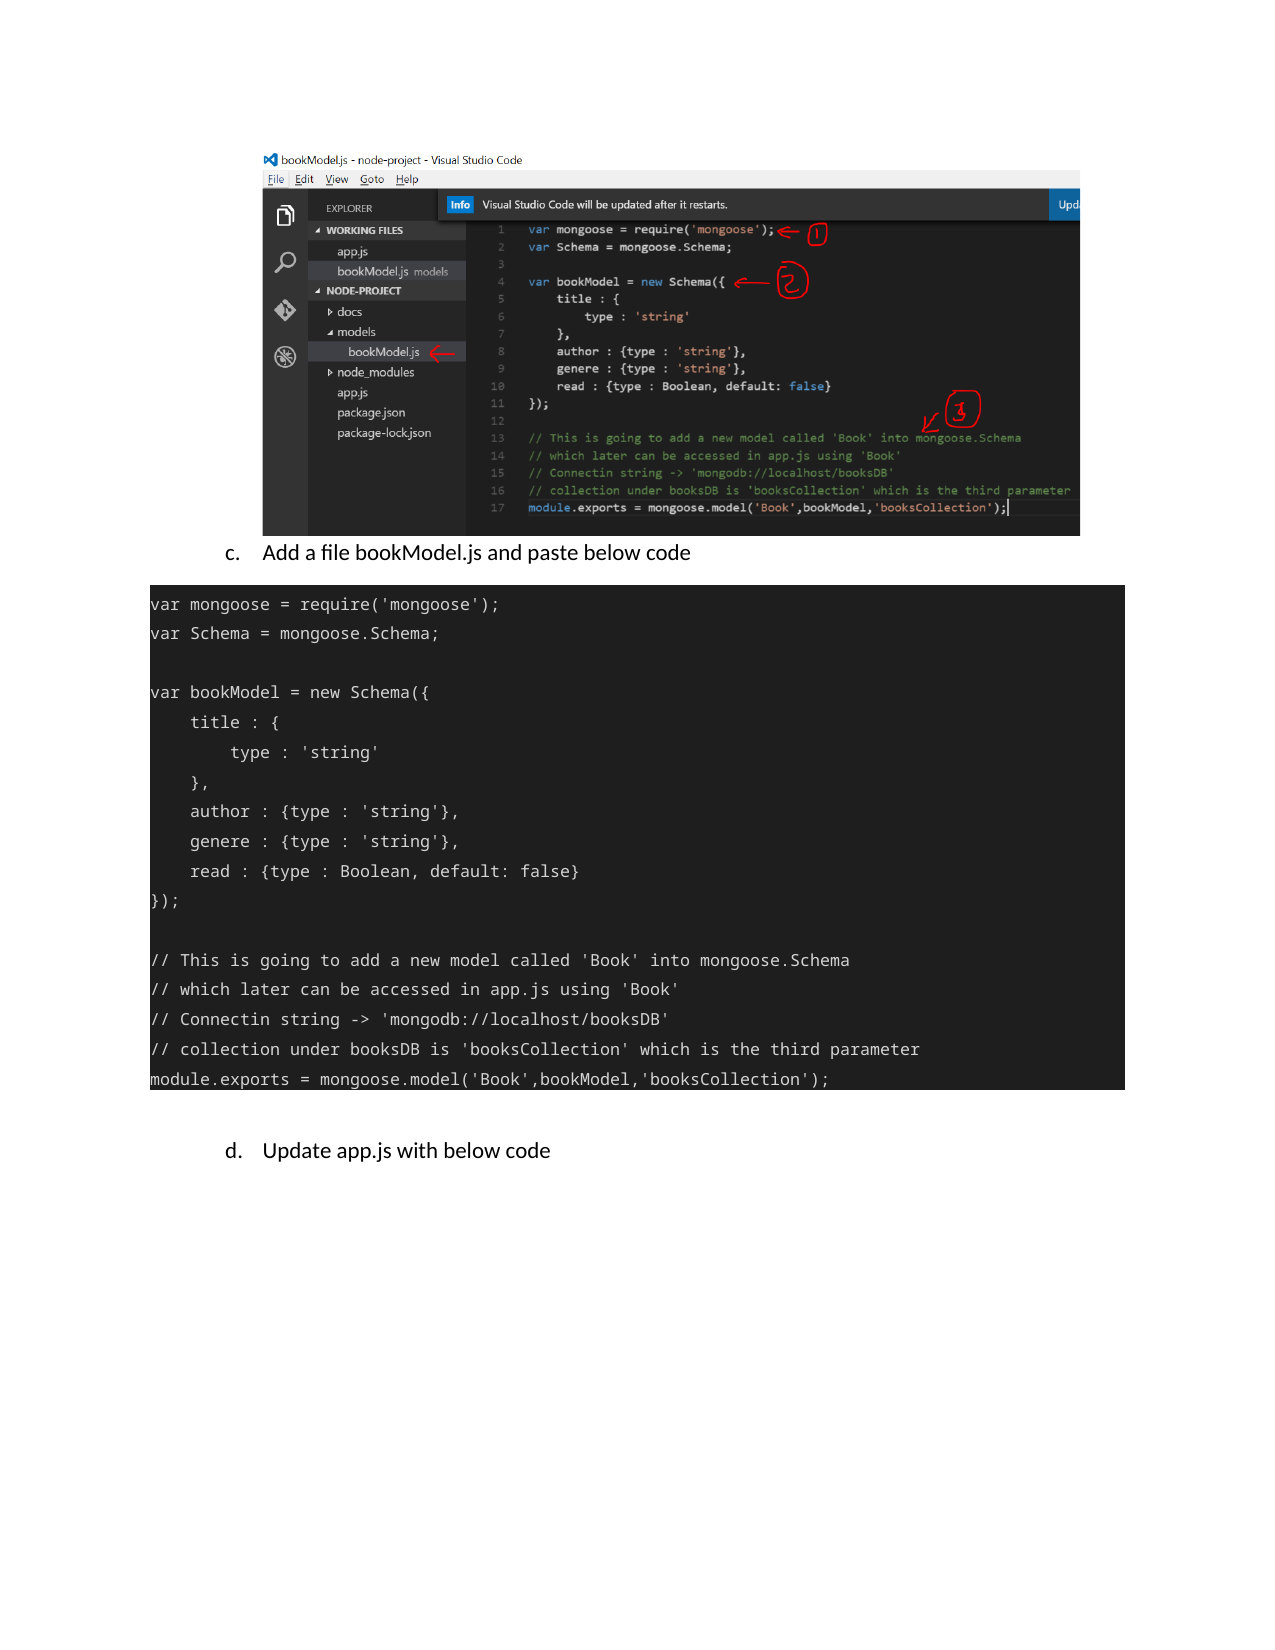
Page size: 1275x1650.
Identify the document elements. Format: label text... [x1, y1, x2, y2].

text genere : {type : 'string'}, [150, 823, 1125, 852]
text read : {type : Boolean, default: false} [150, 852, 1125, 882]
list Add a file bookModel.js and paste below code [225, 538, 1125, 566]
text var Schema = mongoose.Schema; [150, 615, 1125, 644]
text title : { [150, 704, 1125, 733]
text // collection under booksDB is 'booksCollection' which is the third parameter [150, 1030, 1125, 1060]
text author : {type : 'string'}, [150, 793, 1125, 823]
text var bookModel = new Schema({ [150, 674, 1125, 704]
text type : 'string' [150, 733, 1125, 763]
text // which later can be accessed in app.js using 'Book' [150, 971, 1125, 1001]
text }); [150, 882, 1125, 912]
text module.exports = mongoose.model('Book',bookModel,'booksCollection'); [150, 1060, 1125, 1090]
picture [262, 150, 1081, 536]
list Update app.js with below code [225, 1137, 1125, 1165]
text var mongoose = require('mongoose'); [150, 585, 1125, 615]
text // This is going to add a new model called 'Book' into mongoose.Schema [150, 941, 1125, 971]
text // Connectin string -> 'mongodb://localhost/booksDB' [150, 1001, 1125, 1030]
text }, [150, 763, 1125, 793]
